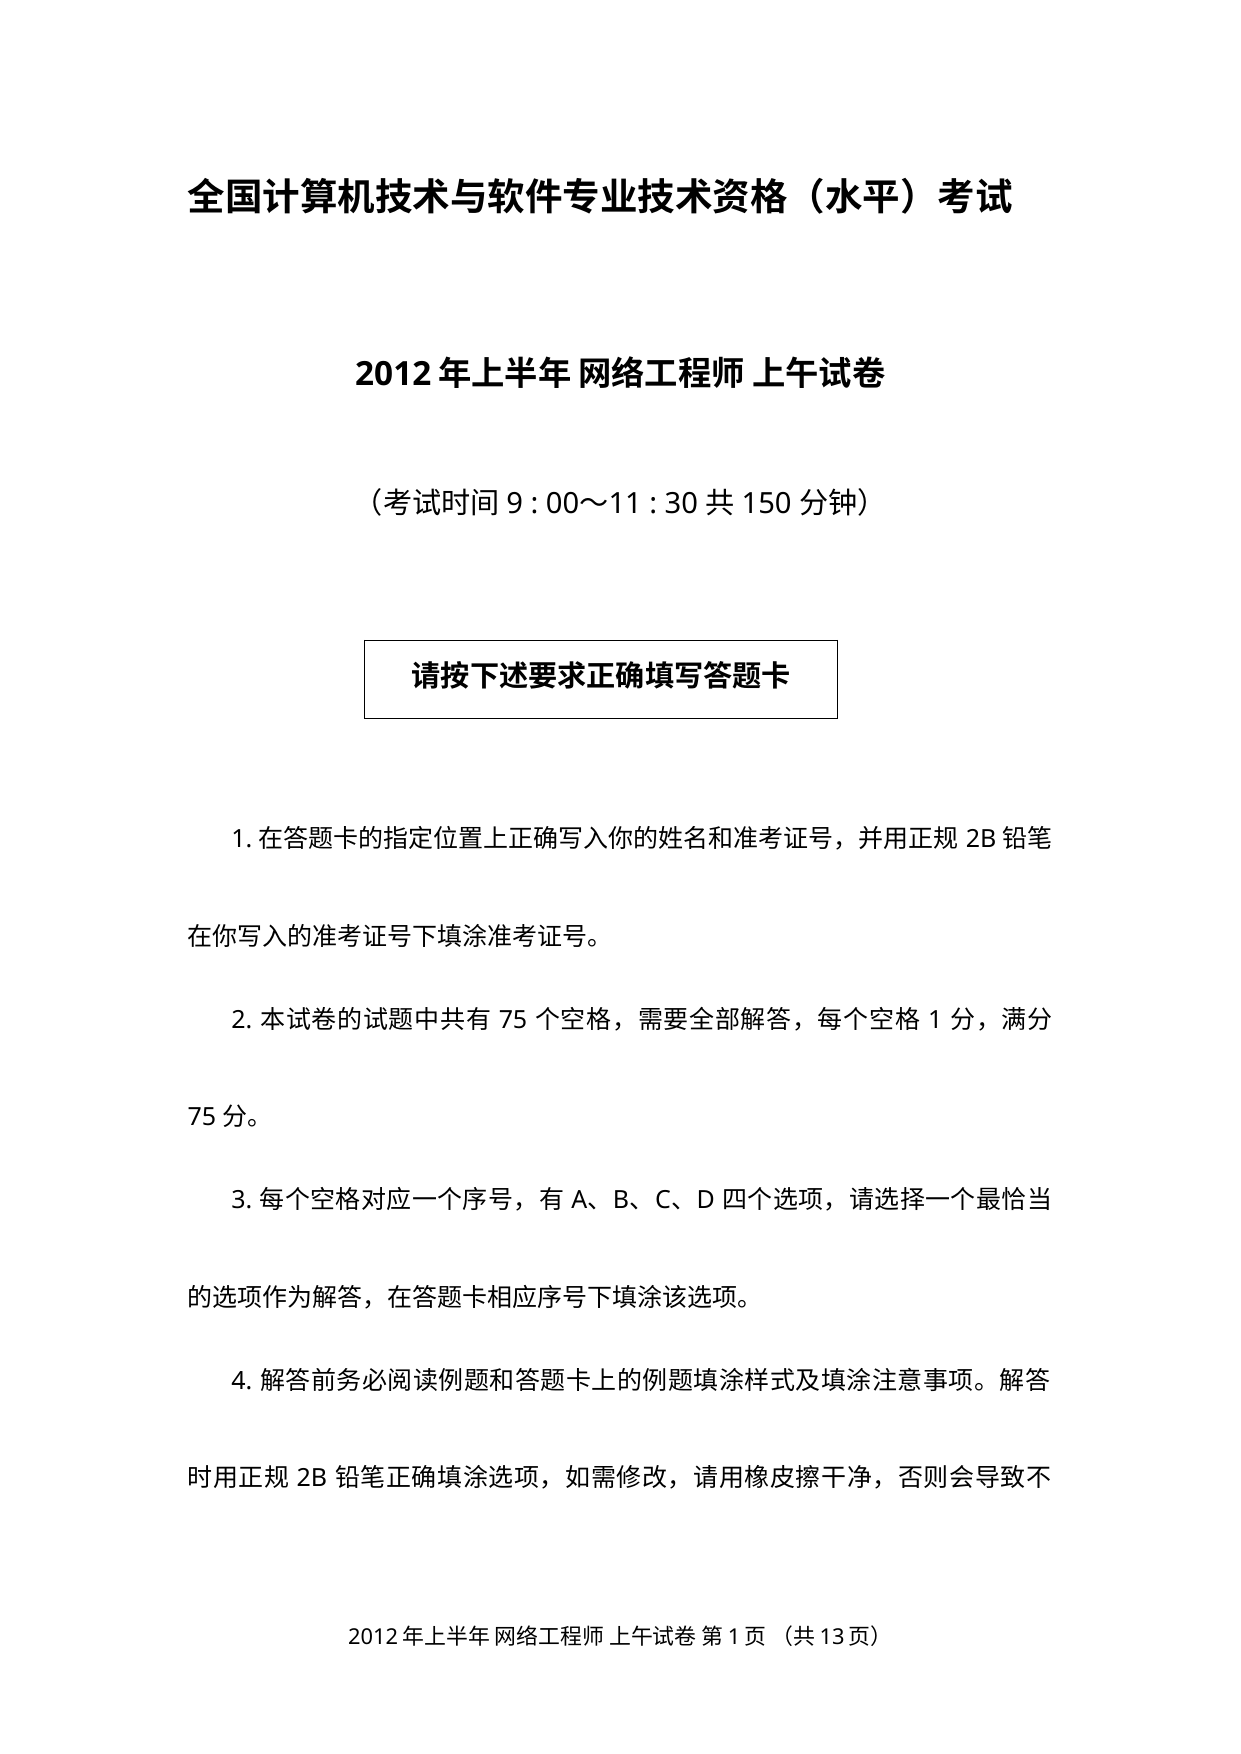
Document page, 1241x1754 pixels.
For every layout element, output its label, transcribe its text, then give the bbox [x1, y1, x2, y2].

text 2. 本试卷的试题中共有 75 个空格，需要全部解答，每个空格 1 分，满分 75 分。 [187, 985, 1053, 1147]
text 1. 在答题卡的指定位置上正确写入你的姓名和准考证号，并用正规 2B 铅笔在你写入的准考证号下填涂准考证号。 [187, 804, 1053, 967]
text （考试时间 9 : 00～11 : 30 共 150 分钟） [187, 469, 1053, 534]
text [187, 1346, 1053, 1508]
text 3. 每个空格对应一个序号，有 A、B、C、D 四个选项，请选择一个最恰当的选项作为解答，在答题卡相应序号下填涂该选项。 [187, 1165, 1053, 1328]
text 2012年上半年 网络工程师 上午试卷 [187, 339, 1053, 453]
text 全国计算机技术与软件专业技术资格（水平）考试 [187, 162, 1053, 227]
table_header 请按下述要求正确填写答题卡 [365, 641, 837, 718]
